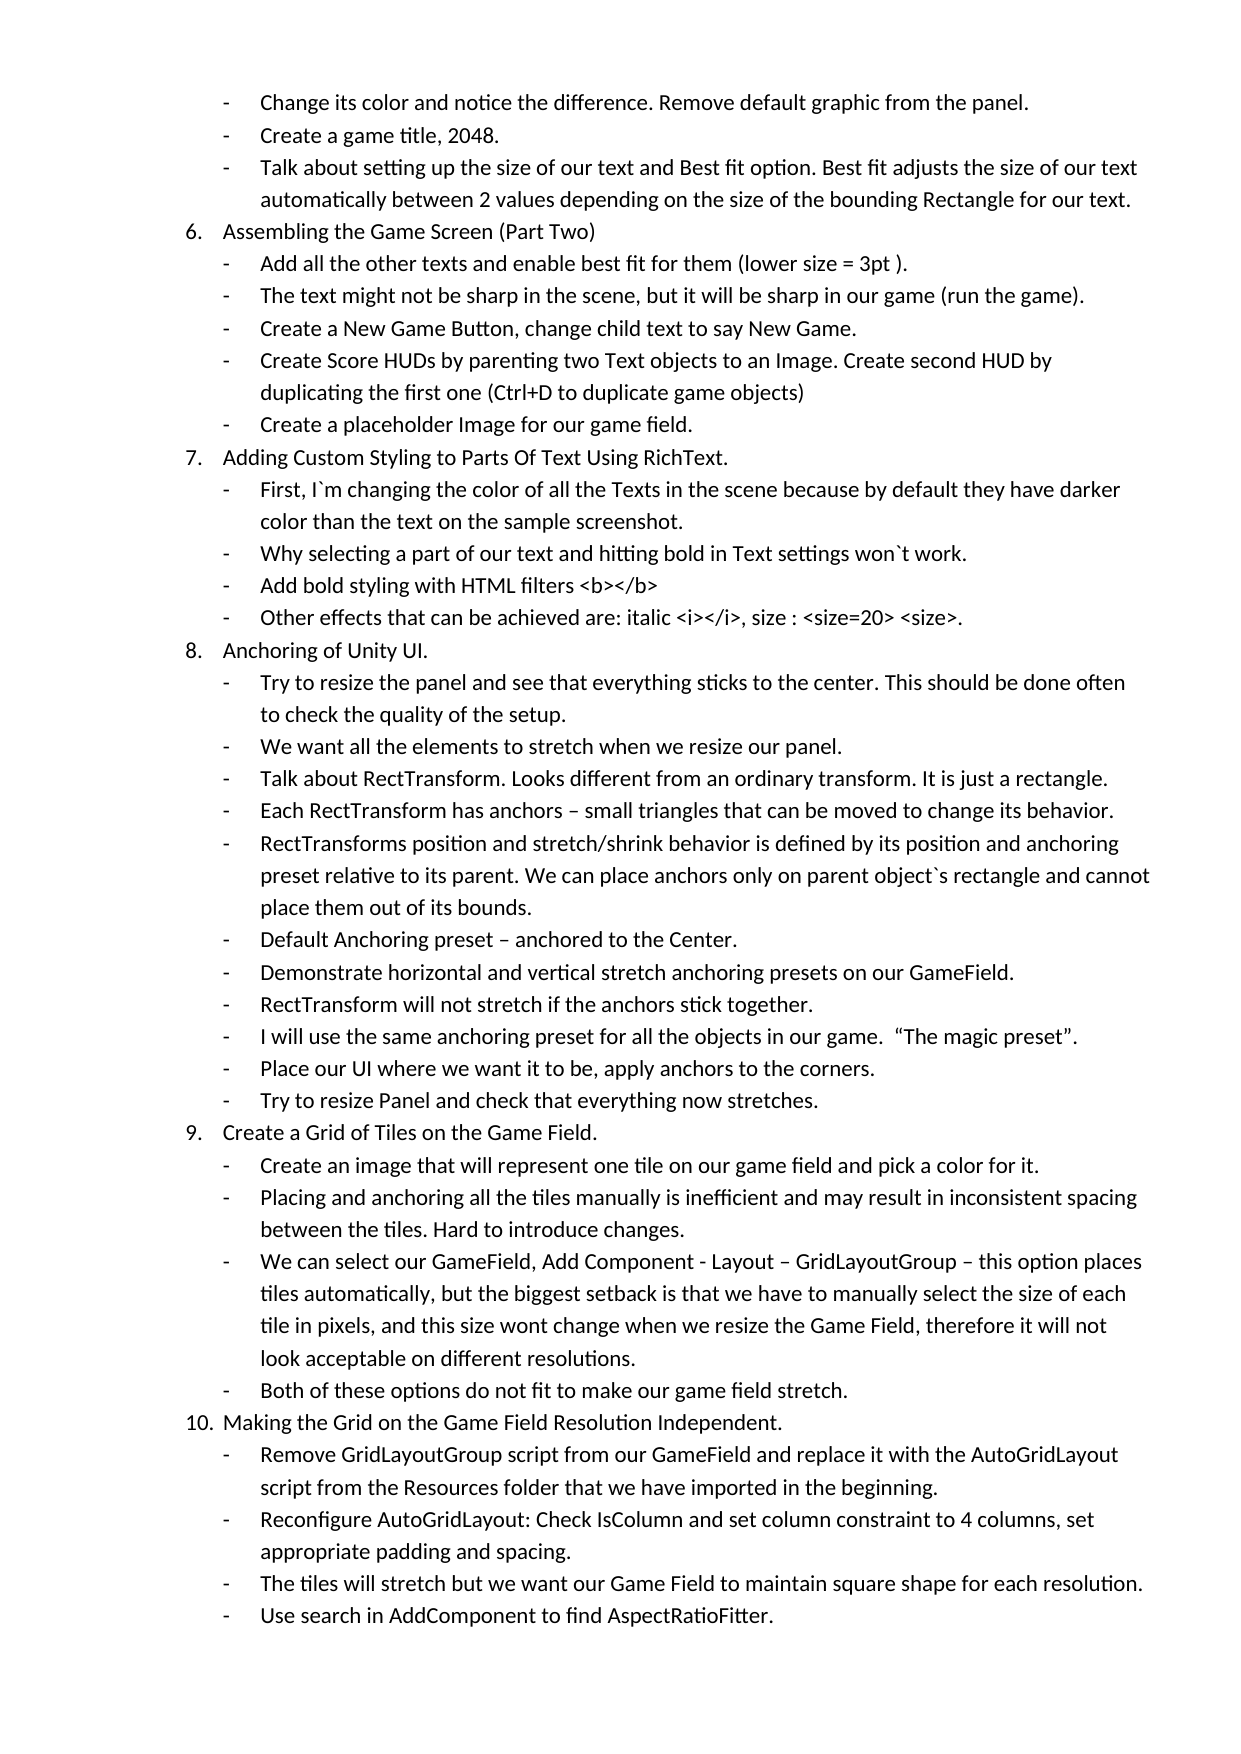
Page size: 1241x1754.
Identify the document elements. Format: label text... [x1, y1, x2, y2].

list Adding Custom Styling to Parts Of Text Using RichText. [185, 443, 1152, 471]
list RectTransform will not stretch if the anchors stick together. [223, 990, 1152, 1018]
list RectTransforms position and stretch/shrink behavior is defined by its position and anchoring preset relative to its parent. We can place anchors only on parent object`s rectangle and cannot place them out of its bounds. [223, 829, 1152, 921]
list Talk about RectTransform. Looks different from an ordinary transform. It is just a rectangle. [223, 764, 1152, 792]
list Anchoring of Unity UI. [185, 636, 1152, 664]
list First, I`m changing the color of all the Texts in the scene because by default they have darker color than the text on the sample screenshot. [223, 475, 1152, 535]
list Other effects that can be achieved are: italic <i></i>, size : <size=20> <size>. [223, 603, 1152, 632]
list Talk about setting up the size of our text and Best fit option. Best fit adjusts the size of our text automatically between 2 values depending on the size of the bounding Rectangle for our text. [223, 153, 1152, 213]
list I will use the same anchoring preset for all the objects in our game. “The magic preset”. [223, 1022, 1152, 1050]
list Assembling the Game Screen (Part Two) [185, 217, 1152, 245]
list Add all the other texts and enable best fit for them (lower size = 3pt ). [223, 249, 1152, 277]
list Create an image that will represent one tile on our game field and pick a color for it. [223, 1151, 1152, 1179]
list Create Score HUDs by parenting two Text objects to an Image. Create second HUD by duplicating the first one (Ctrl+D to duplicate game objects) [223, 346, 1152, 406]
list Change its color and notice the difference. Remove default graphic from the panel. [223, 88, 1152, 117]
list Reconfigure AutoGridLayout: Check IsColumn and set column constraint to 4 columns, set appropriate padding and spacing. [223, 1505, 1152, 1565]
list Try to resize Panel and check that everything now stretches. [223, 1086, 1152, 1114]
list The tiles will stretch but we want our Game Field to maintain square shape for each resolution. [223, 1569, 1152, 1597]
list Create a Grid of Tiles on the Game Field. [185, 1118, 1152, 1147]
list Use search in AddComponent to find AspectRatioFitter. [223, 1601, 1152, 1629]
list Place our UI where we want it to be, apply anchors to the corners. [223, 1054, 1152, 1082]
list We want all the elements to stretch when we resize our panel. [223, 732, 1152, 760]
list Each RectTransform has anchors – small triangles that can be moved to change its behavior. [223, 797, 1152, 825]
list Create a placeholder Image for our game field. [223, 410, 1152, 438]
list Try to resize the panel and see that everything sticks to the center. This should be done often to check the quality of the setup. [223, 668, 1152, 728]
list Making the Grid on the Game Field Resolution Independent. [185, 1408, 1152, 1436]
list Create a game title, 2048. [223, 121, 1152, 149]
list Both of these options do not fit to make our game field stretch. [223, 1376, 1152, 1404]
list Default Anchoring preset – anchored to the Center. [223, 925, 1152, 953]
list Demonstrate horizontal and vertical stretch anchoring presets on our GameField. [223, 958, 1152, 986]
list Remove GridLayoutGroup script from our GameField and replace it with the AutoGridLayout script from the Resources folder that we have imported in the beginning. [223, 1440, 1152, 1501]
list We can select our GameField, Add Component - Layout – GridLayoutGroup – this option places tiles automatically, but the biggest setback is that we have to manually select the size of each tile in pixels, and this size wont change when we resize the Game Field, therefore it will not look acceptable on different resolutions. [223, 1247, 1152, 1372]
list Why selecting a part of our text and hitting bold in Text settings won`t work. [223, 539, 1152, 567]
list The text might not be sharp in the scene, but it will be sharp in our game (run the game). [223, 282, 1152, 310]
list Placing and anchoring all the tiles manually is inefficient and may result in inconsistent spacing between the tiles. Hard to introduce changes. [223, 1183, 1152, 1243]
list Add bold styling with HTML filters <b></b> [223, 571, 1152, 599]
list Create a New Game Button, change child text to say New Game. [223, 314, 1152, 342]
